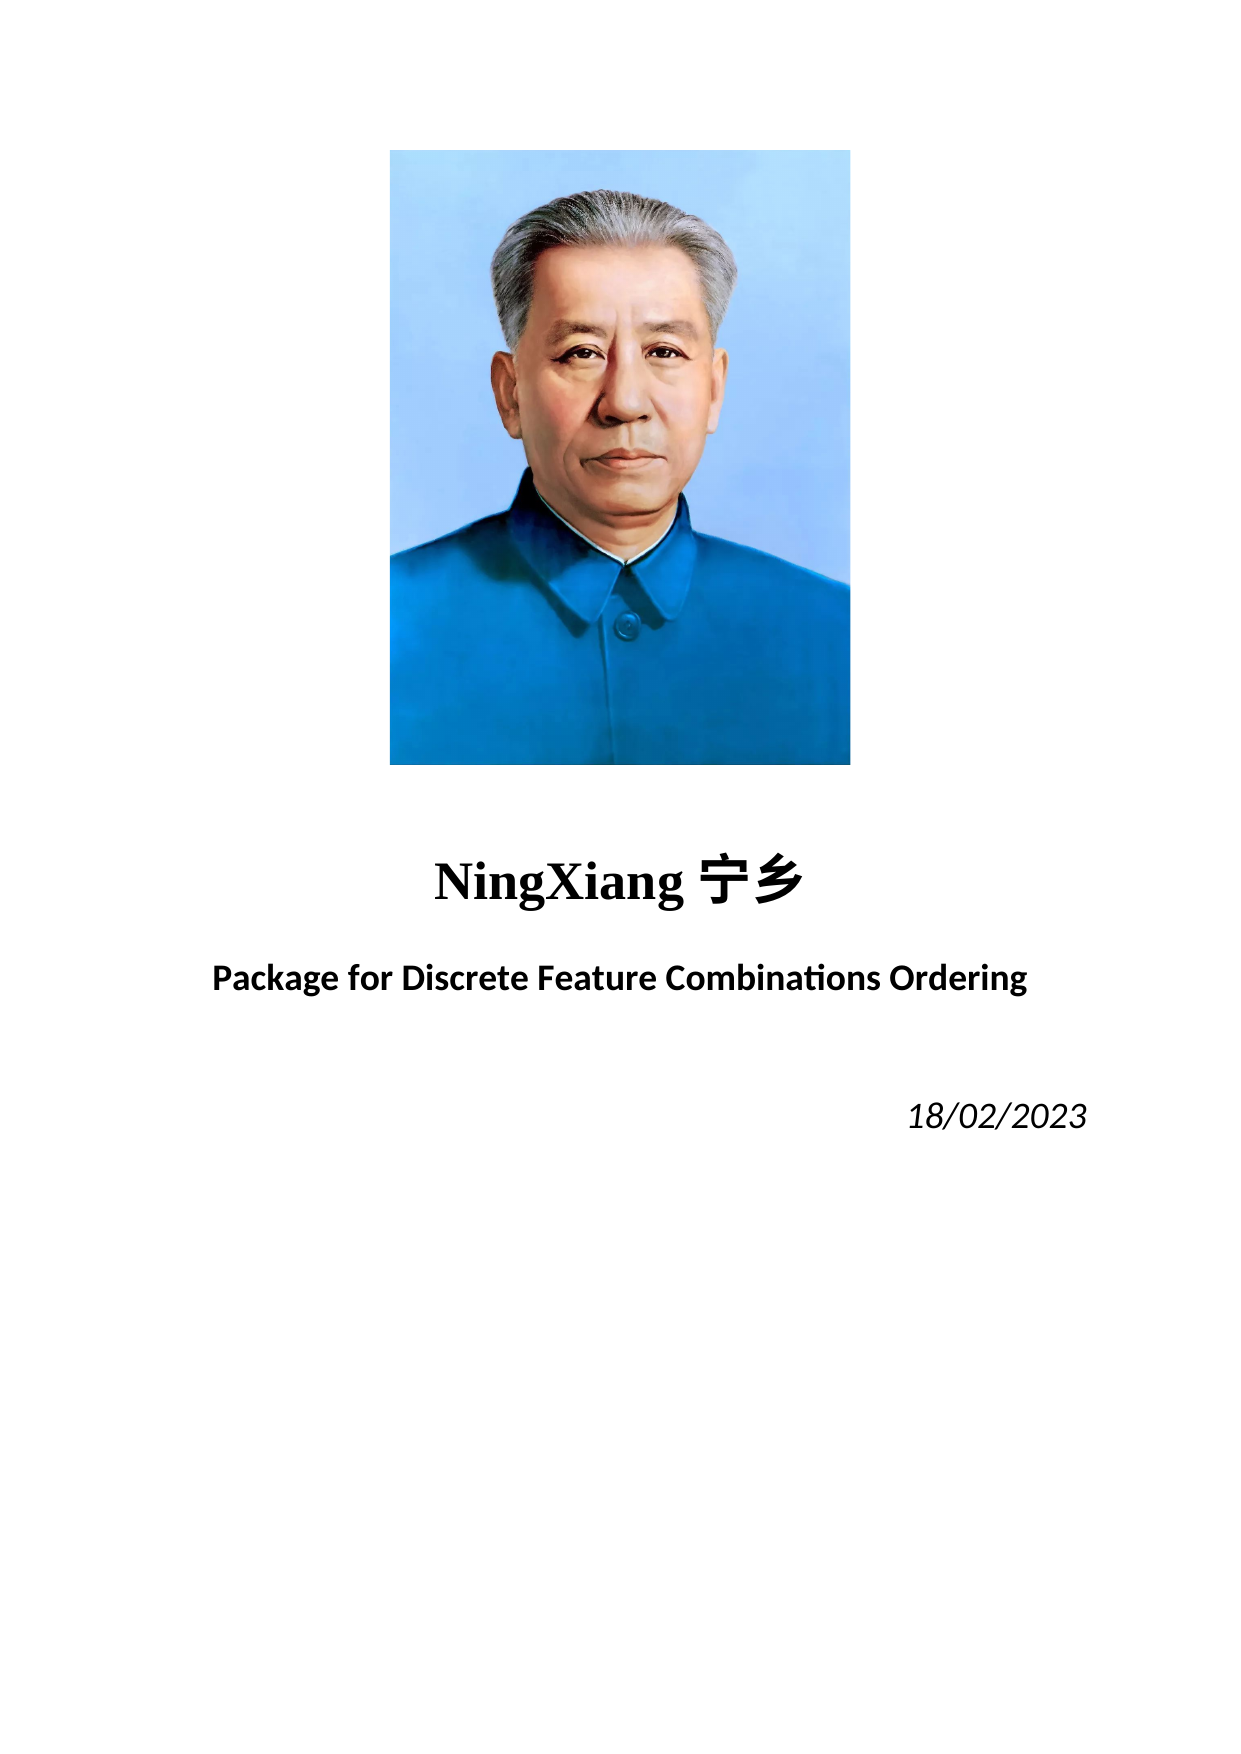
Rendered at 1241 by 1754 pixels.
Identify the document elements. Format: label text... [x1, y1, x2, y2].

picture [389, 150, 851, 765]
picture [549, 760, 567, 765]
text Package for Discrete Feature Combinations Ordering [150, 954, 1090, 1000]
picture [581, 755, 587, 762]
text NingXiang 宁乡 [150, 837, 1090, 915]
text 18/02/2023 [150, 1092, 1090, 1138]
